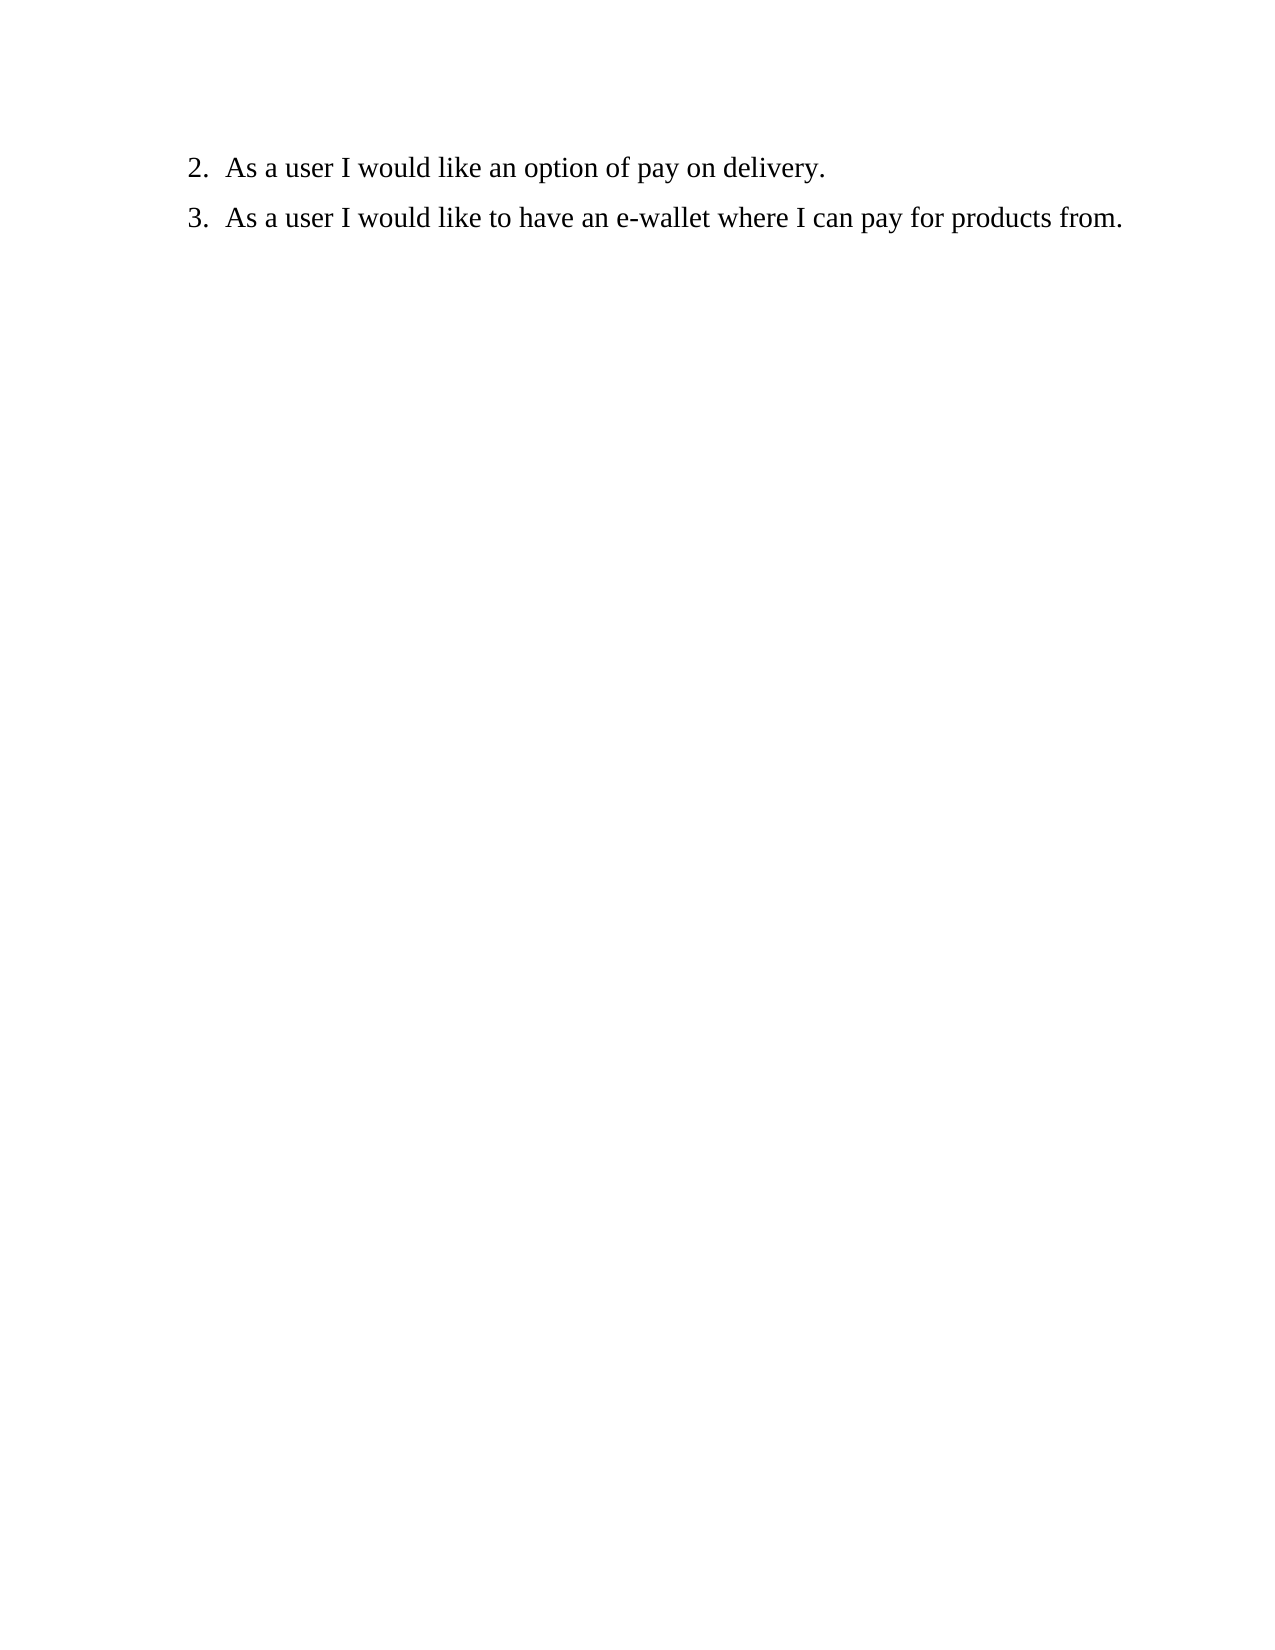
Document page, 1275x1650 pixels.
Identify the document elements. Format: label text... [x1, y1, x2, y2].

list As a user I would like an option of pay on delivery. [187, 150, 1125, 183]
list As a user I would like to have an e-wallet where I can pay for products from. [187, 200, 1125, 234]
